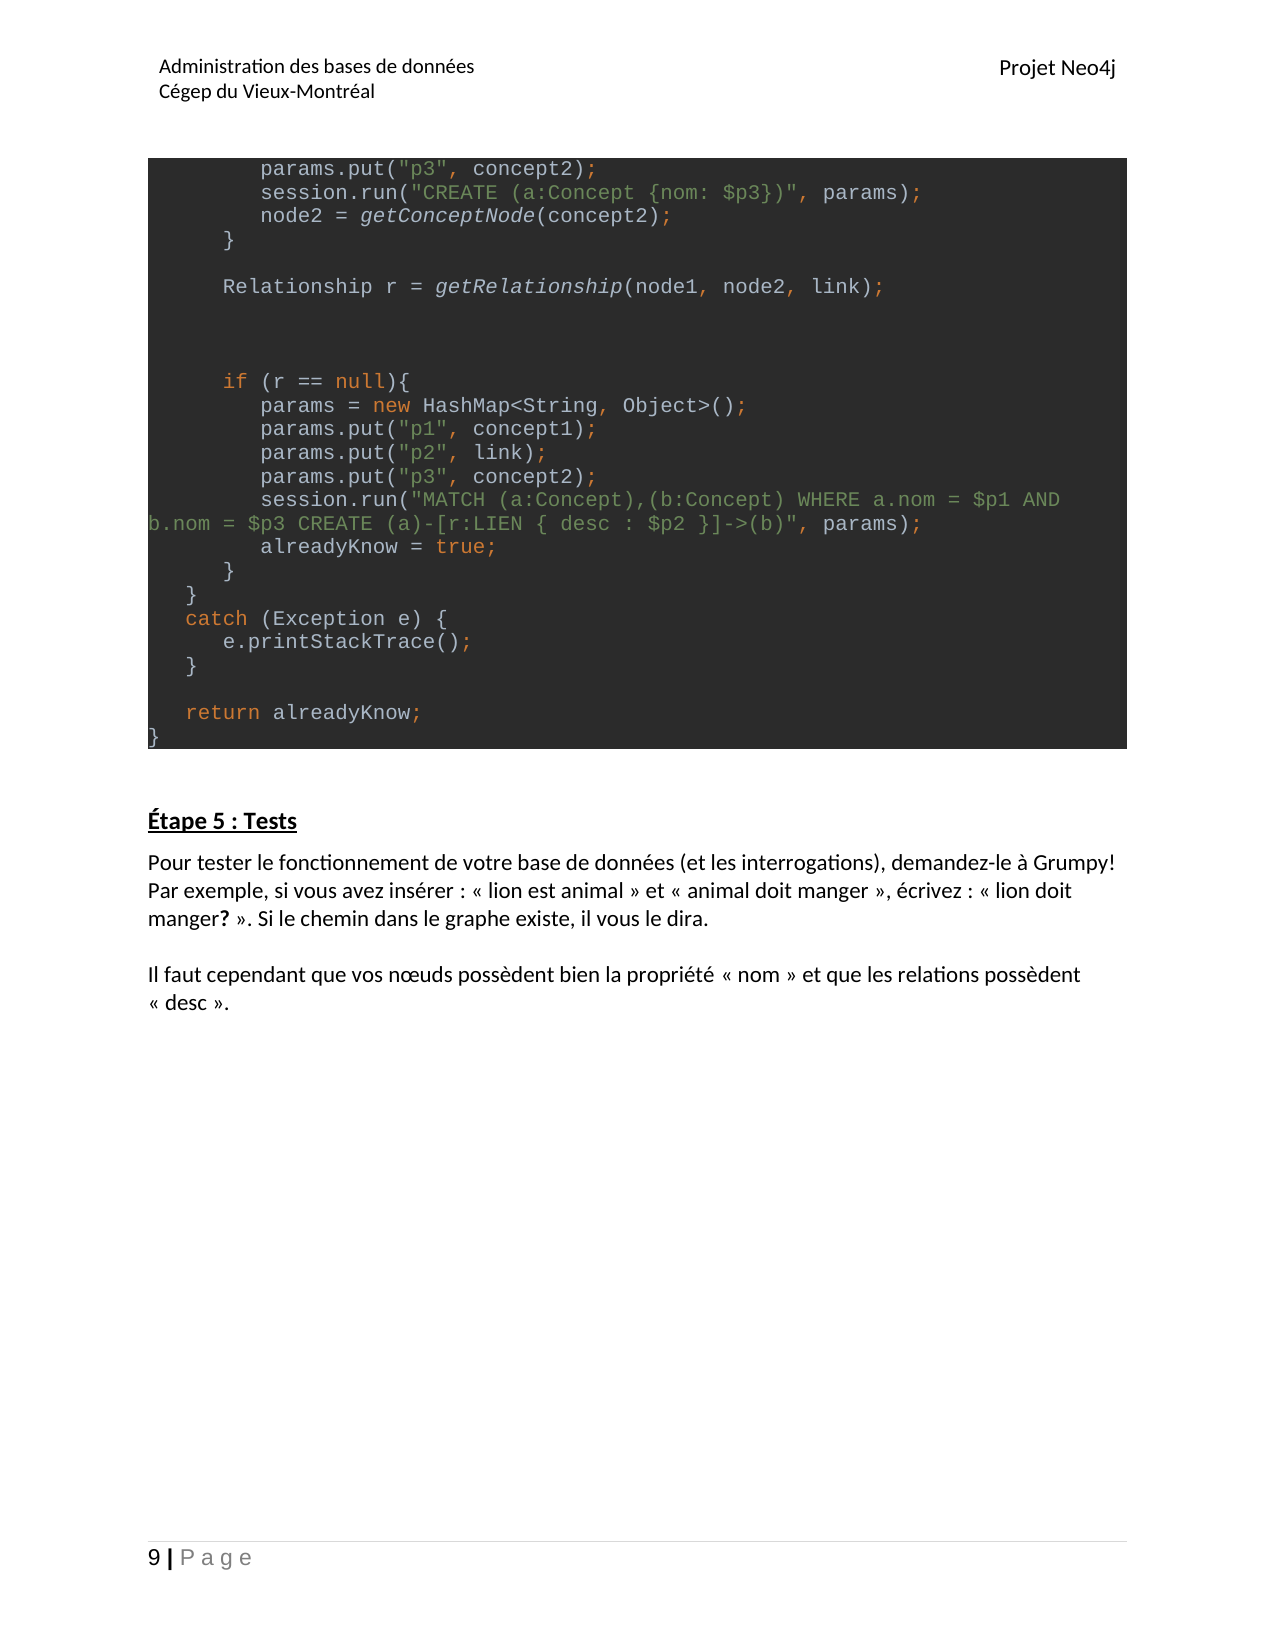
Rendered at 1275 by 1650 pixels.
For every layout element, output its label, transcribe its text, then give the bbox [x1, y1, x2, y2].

text Il faut cependant que vos nœuds possèdent bien la propriété « nom » et que les relations possèdent « desc ». [148, 960, 1127, 1016]
text Pour tester le fonctionnement de votre base de données (et les interrogations), demandez-le à Grumpy! Par exemple, si vous avez insérer : « lion est animal » et « animal doit manger », écrivez : « lion doit manger? ». Si le chemin dans le graphe existe, il vous le dira. [148, 848, 1127, 932]
subtitle Étape 5 : Tests [148, 805, 1127, 835]
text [148, 158, 1127, 749]
